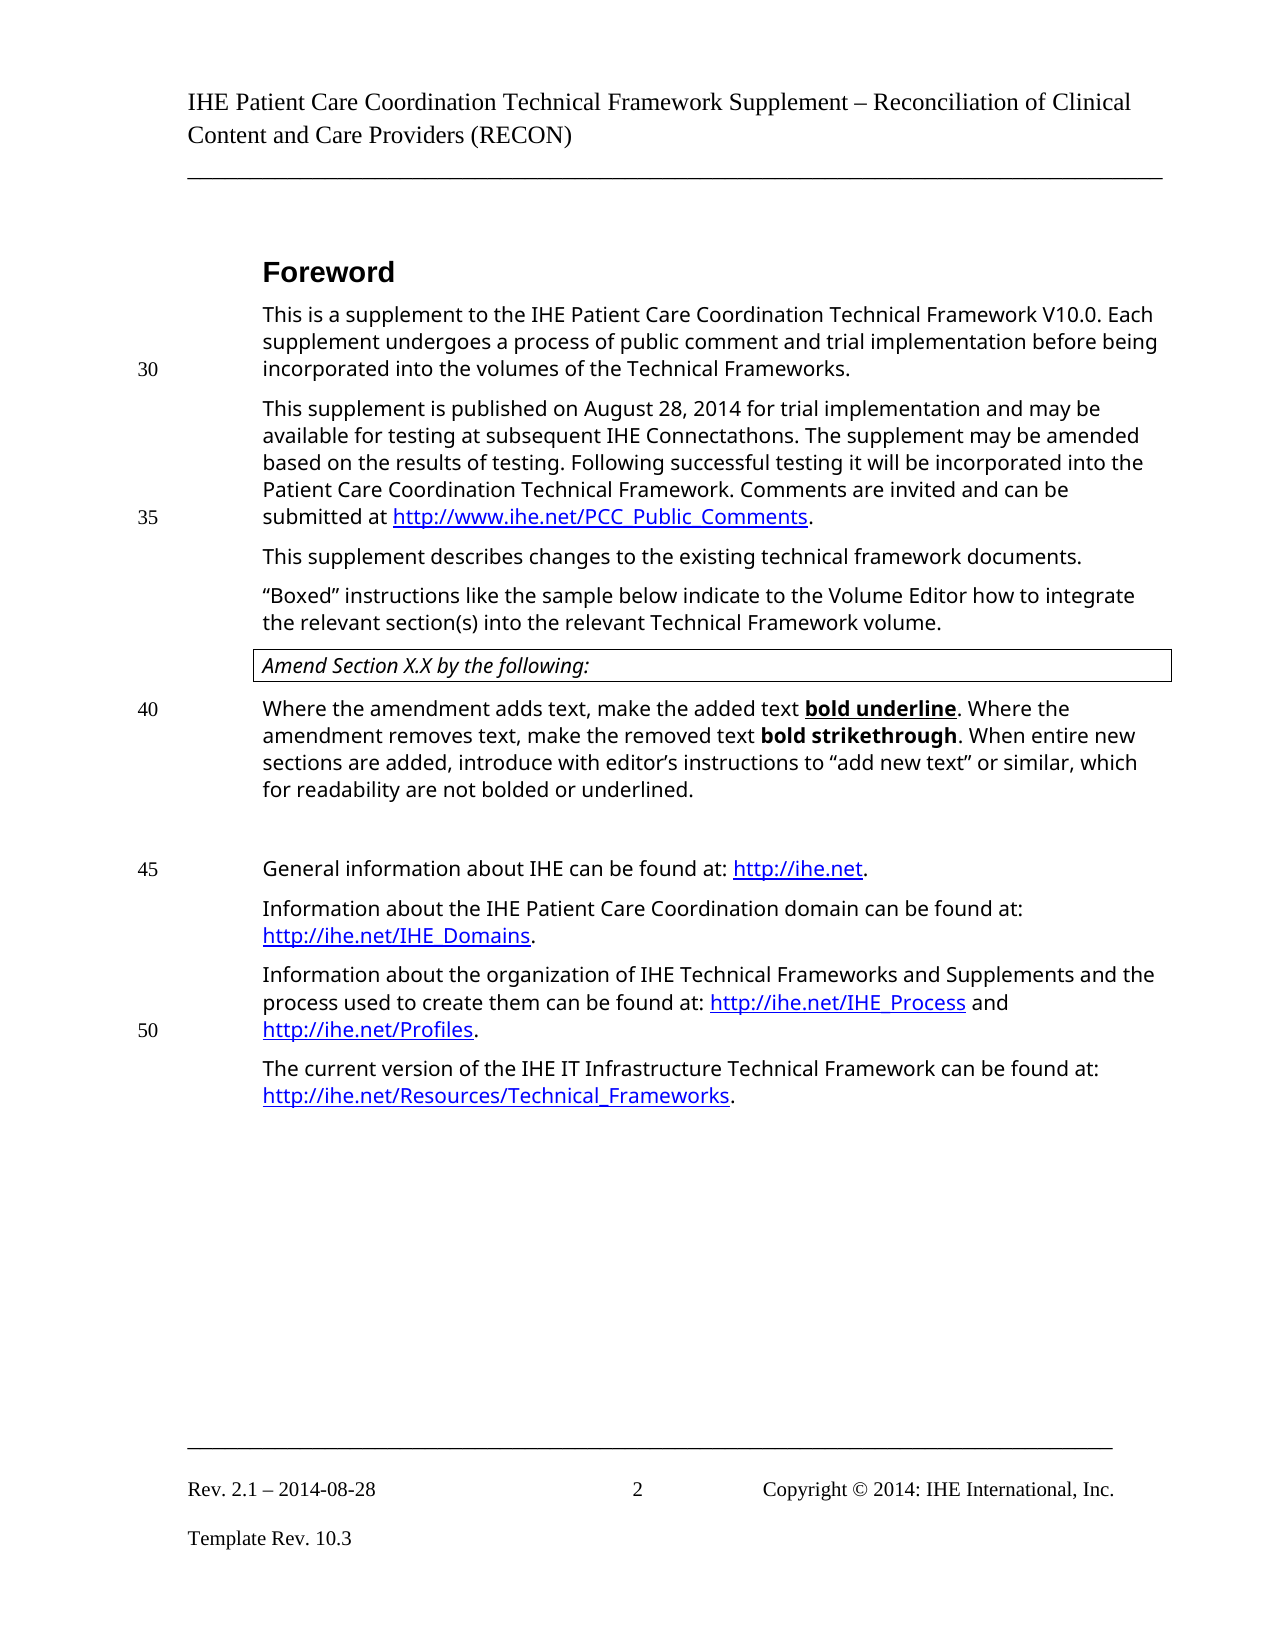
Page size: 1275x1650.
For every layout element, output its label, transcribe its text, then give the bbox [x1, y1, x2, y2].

text Foreword [262, 261, 1162, 288]
text Amend Section X.X by the following: [254, 650, 1171, 681]
text The current version of the IHE IT Infrastructure Technical Framework can be found at: http://ihe.net/Resources/Technical_Frameworks. [262, 1055, 1162, 1109]
text This supplement describes changes to the existing technical framework documents. [262, 542, 1162, 569]
text “Boxed” instructions like the sample below indicate to the Volume Editor how to integrate the relevant section(s) into the relevant Technical Framework volume. [262, 582, 1162, 636]
text Information about the organization of IHE Technical Frameworks and Supplements and the process used to create them can be found at: http://ihe.net/IHE_Process and http://ihe.net/Profiles. [262, 961, 1162, 1042]
text This supplement is published on August 28, 2014 for trial implementation and may be available for testing at subsequent IHE Connectathons. The supplement may be amended based on the results of testing. Following successful testing it will be incorporated into the Patient Care Coordination Technical Framework. Comments are invited and can be submitted at http://www.ihe.net/PCC_Public_Comments. [262, 394, 1162, 530]
text Where the amendment adds text, make the added text bold underline. Where the amendment removes text, make the removed text bold strikethrough. When entire new sections are added, introduce with editor’s instructions to “add new text” or similar, which for readability are not bolded or underlined. [262, 694, 1162, 803]
text Information about the IHE Patient Care Coordination domain can be found at: http://ihe.net/IHE_Domains. [262, 894, 1162, 949]
text This is a supplement to the IHE Patient Care Coordination Technical Framework V10.0. Each supplement undergoes a process of public comment and trial implementation before being incorporated into the volumes of the Technical Frameworks. [262, 301, 1162, 382]
text General information about IHE can be found at: http://ihe.net. [262, 855, 1162, 882]
